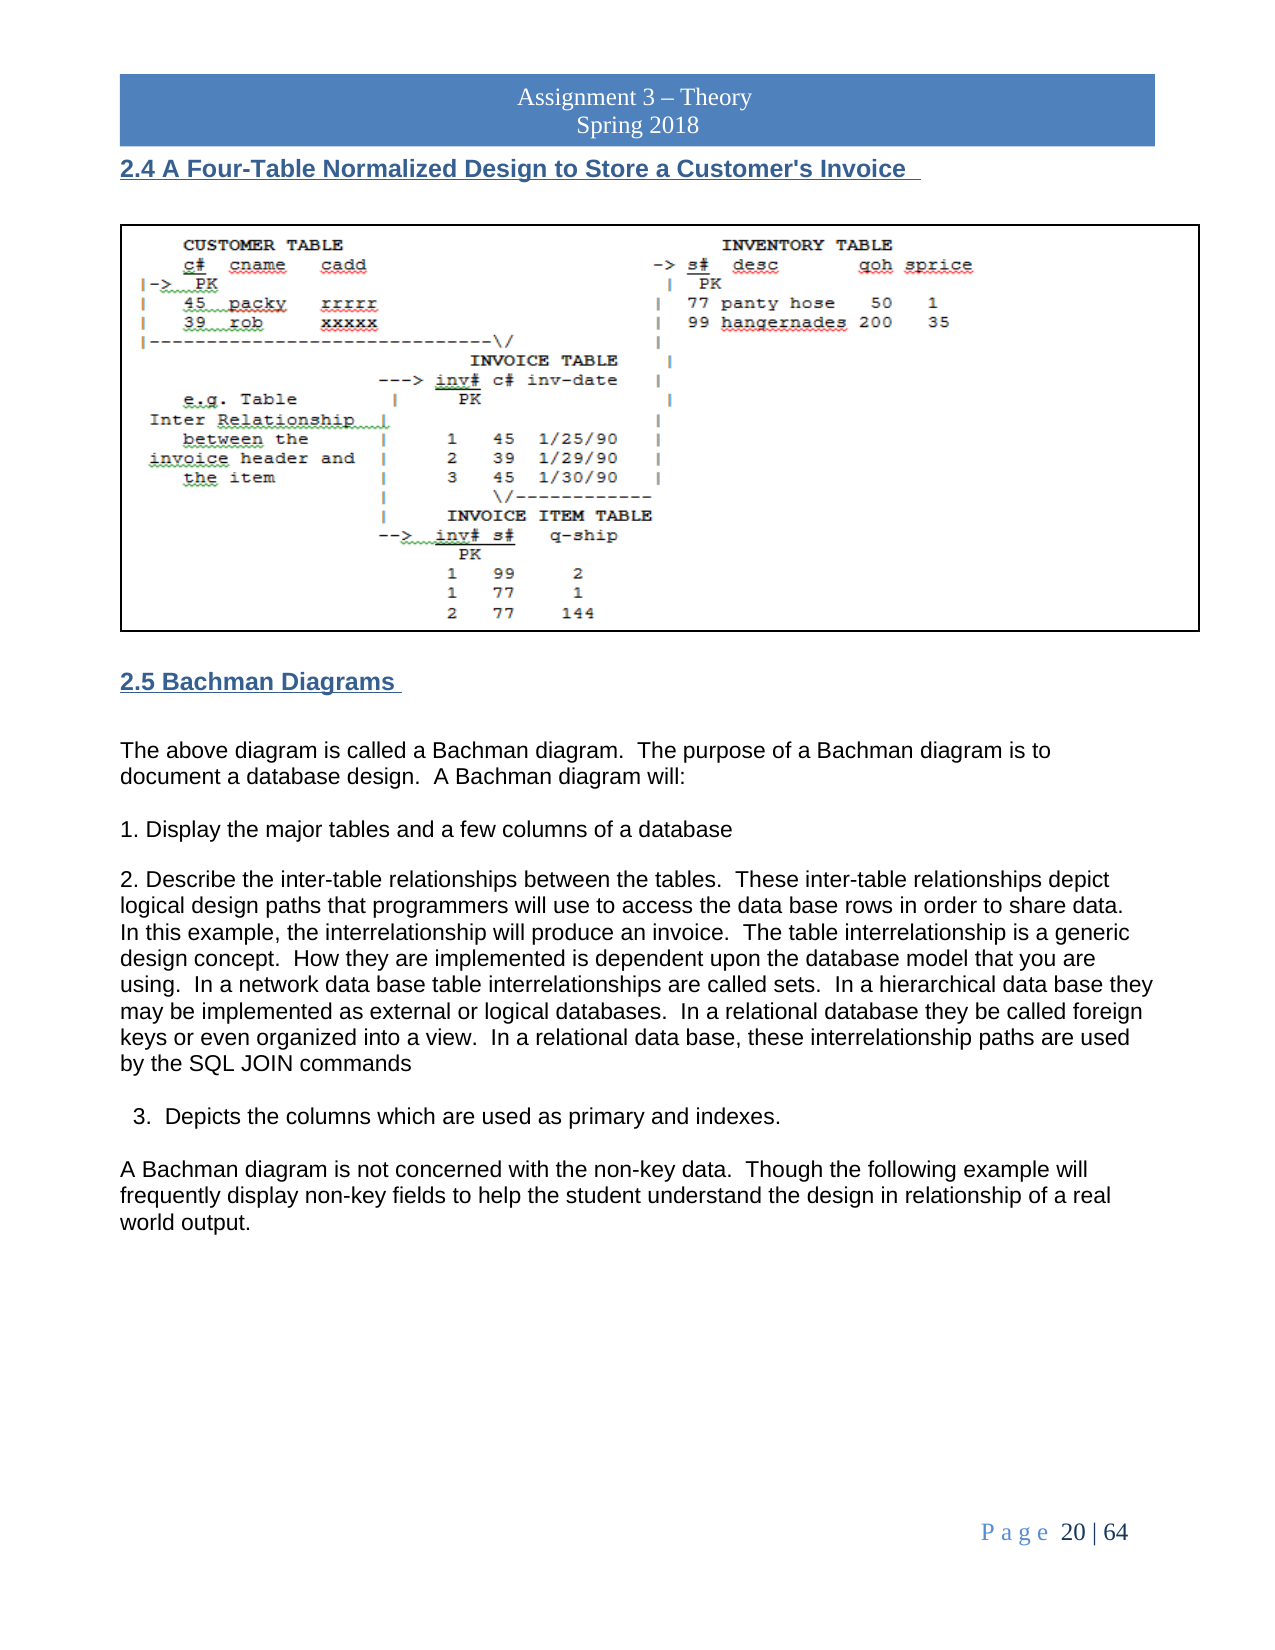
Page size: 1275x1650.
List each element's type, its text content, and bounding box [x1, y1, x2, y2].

text 1. Display the major tables and a few columns of a database [120, 816, 1155, 842]
text The above diagram is called a Bachman diagram. The purpose of a Bachman diagram is to document a database design. A Bachman diagram will: [120, 737, 1155, 789]
subtitle 2.5 Bachman Diagrams [120, 667, 1155, 696]
subtitle 2.4 A Four-Table Normalized Design to Store a Customer's Invoice [120, 147, 1155, 183]
picture [122, 226, 1198, 630]
text A Bachman diagram is not concerned with the non-key data. Though the following example will frequently display non-key fields to help the student understand the design in relationship of a real world output. [120, 1156, 1155, 1235]
text 2. Describe the inter-table relationships between the tables. These inter-table relationships depict logical design paths that programmers will use to access the data base rows in order to share data. In this example, the interrelationship will produce an invoice. The table interrelationship is a generic design concept. How they are implemented is dependent upon the database model that you are using. In a network data base table interrelationships are called sets. In a hierarchical data base they may be implemented as external or logical databases. In a relational database they be called foreign keys or even organized into a view. In a relational data base, these interrelationship paths are used by the SQL JOIN commands [120, 866, 1155, 1077]
text 3. Depicts the columns which are used as primary and indexes. [120, 1103, 1155, 1129]
